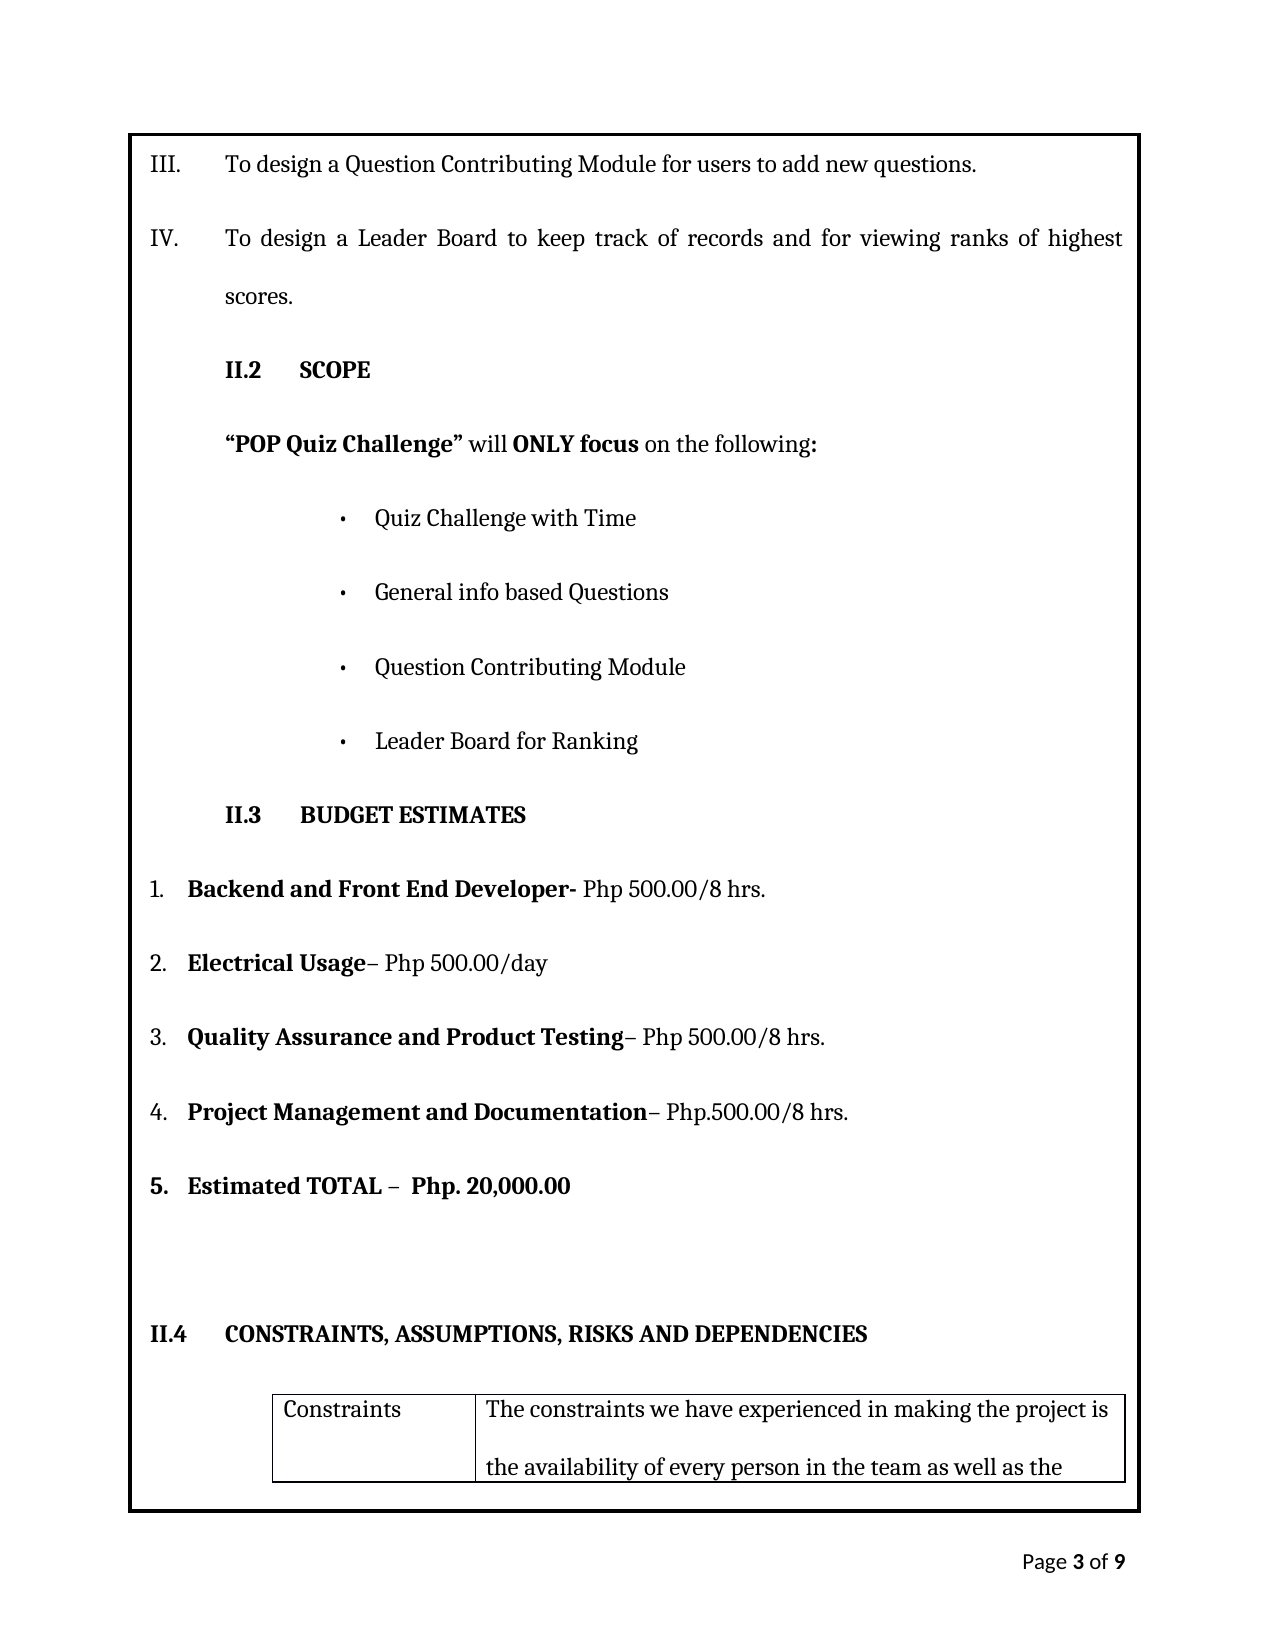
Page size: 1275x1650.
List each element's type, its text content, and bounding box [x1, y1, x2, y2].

table_header Constraints [273, 1395, 475, 1481]
text • Question Contributing Module [337, 652, 1125, 681]
list Quality Assurance and Product Testing– Php 500.00/8 hrs. [150, 1023, 1125, 1052]
text II.3 BUDGET ESTIMATES [225, 801, 1125, 829]
text “POP Quiz Challenge” will ONLY focus on the following: [225, 430, 1125, 459]
list Backend and Front End Developer- Php 500.00/8 hrs. [150, 875, 1125, 904]
list Estimated TOTAL – Php. 20,000.00 [150, 1172, 1125, 1200]
list Project Management and Documentation– Php.500.00/8 hrs. [150, 1097, 1125, 1126]
list To design a Leader Board to keep track of records and for viewing ranks of highest scores. [150, 224, 1125, 310]
list Electrical Usage– Php 500.00/day [150, 949, 1125, 978]
list To design a Question Contributing Module for users to add new questions. [150, 150, 1125, 179]
text • General info based Questions [337, 578, 1125, 607]
text II.4 CONSTRAINTS, ASSUMPTIONS, RISKS AND DEPENDENCIES [150, 1320, 1125, 1349]
text II.2 SCOPE [225, 356, 1125, 384]
text • Quiz Challenge with Time [337, 504, 1125, 533]
text • Leader Board for Ranking [337, 727, 1125, 755]
